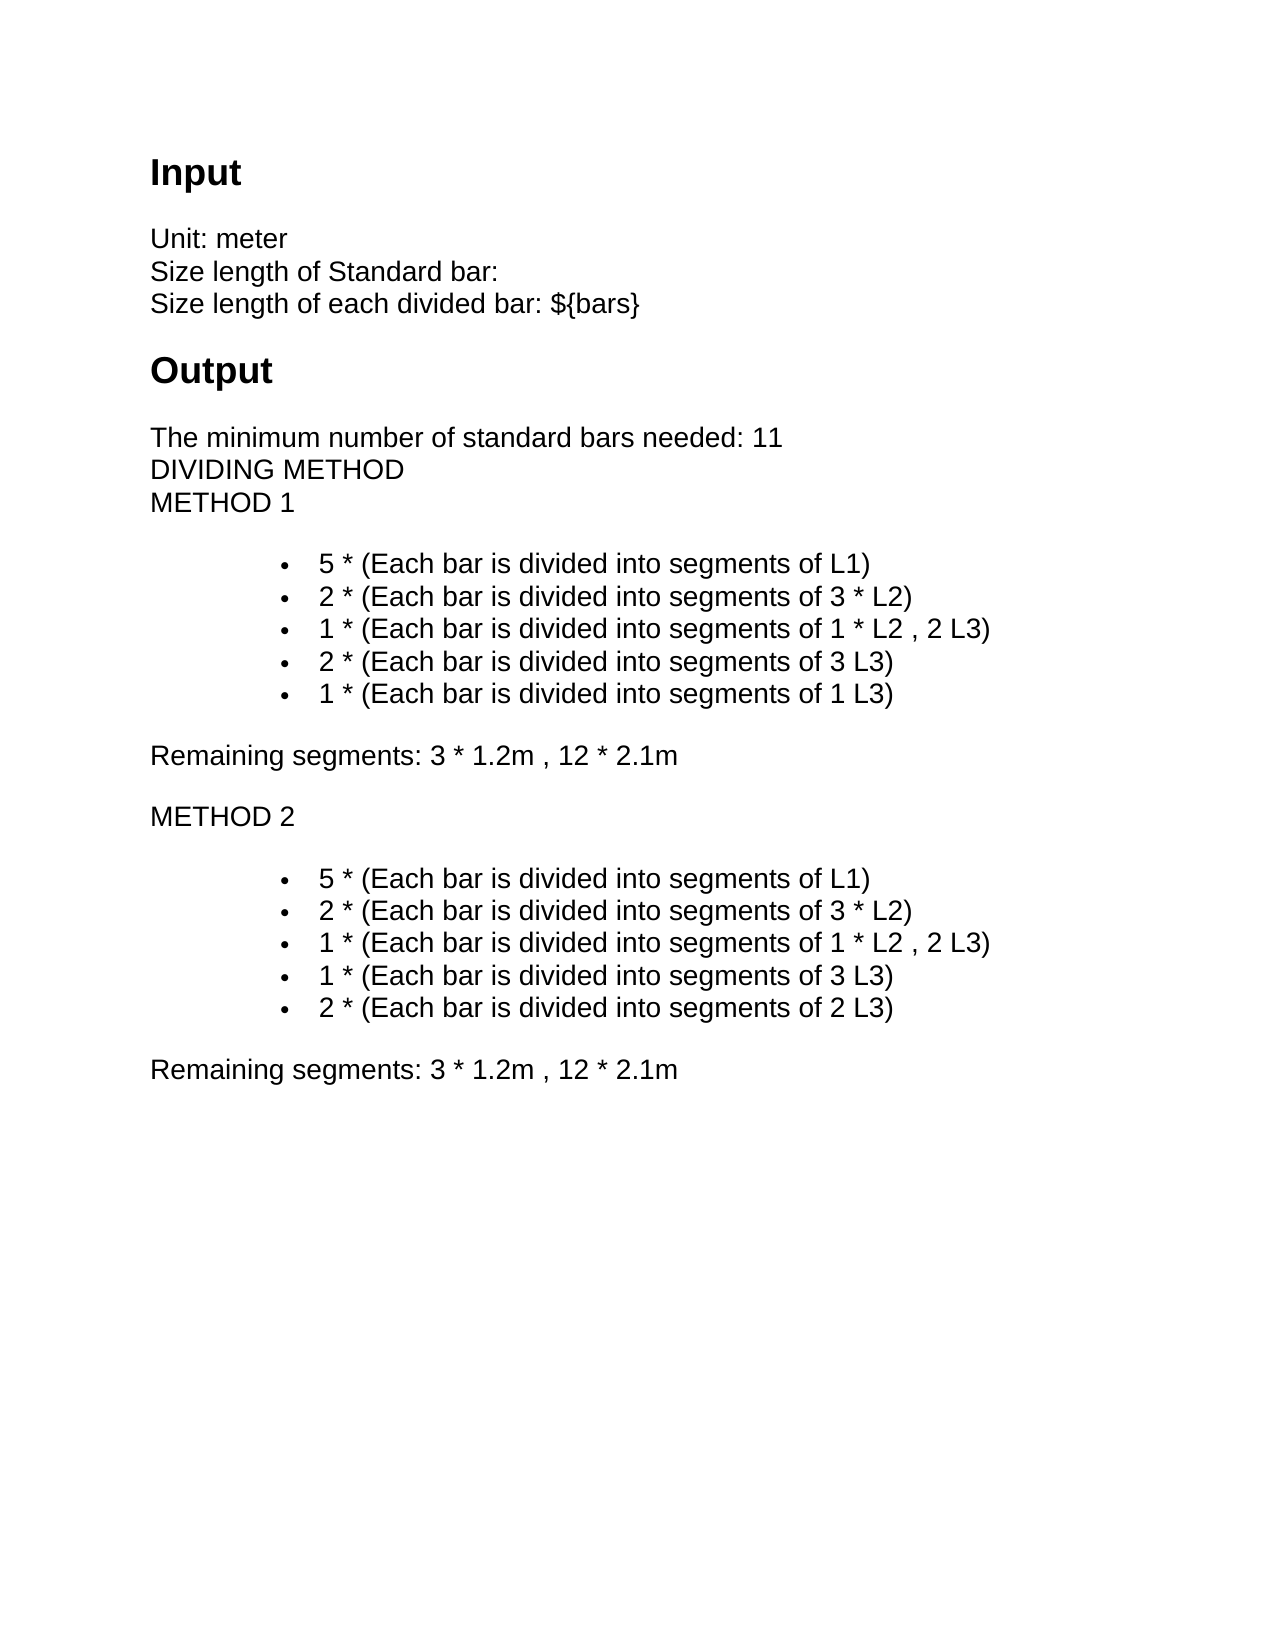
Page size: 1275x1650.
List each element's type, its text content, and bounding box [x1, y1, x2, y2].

list 1 * (Each bar is divided into segments of 3 L3) [281, 959, 1125, 991]
list 2 * (Each bar is divided into segments of 2 L3) [281, 991, 1125, 1023]
text Remaining segments: 3 * 1.2m , 12 * 2.1m [150, 1053, 1125, 1085]
text Unit: meter [150, 222, 1125, 255]
text Size length of Standard bar: [150, 255, 1125, 287]
text METHOD 1 [150, 486, 1125, 518]
text The minimum number of standard bars needed: 11 [150, 421, 1125, 453]
text Output [150, 349, 1125, 392]
text Input [150, 150, 1125, 193]
text METHOD 2 [150, 800, 1125, 832]
text DIVIDING METHOD [150, 453, 1125, 486]
list 1 * (Each bar is divided into segments of 1 L3) [281, 677, 1125, 709]
list 1 * (Each bar is divided into segments of 1 * L2 , 2 L3) [281, 926, 1125, 959]
list 2 * (Each bar is divided into segments of 3 * L2) [281, 580, 1125, 612]
list 5 * (Each bar is divided into segments of L1) [281, 547, 1125, 580]
text Remaining segments: 3 * 1.2m , 12 * 2.1m [150, 738, 1125, 771]
list 2 * (Each bar is divided into segments of 3 * L2) [281, 894, 1125, 926]
list 2 * (Each bar is divided into segments of 3 L3) [281, 644, 1125, 677]
list 1 * (Each bar is divided into segments of 1 * L2 , 2 L3) [281, 612, 1125, 644]
list 5 * (Each bar is divided into segments of L1) [281, 862, 1125, 894]
text Size length of each divided bar: ${bars} [150, 287, 1125, 319]
